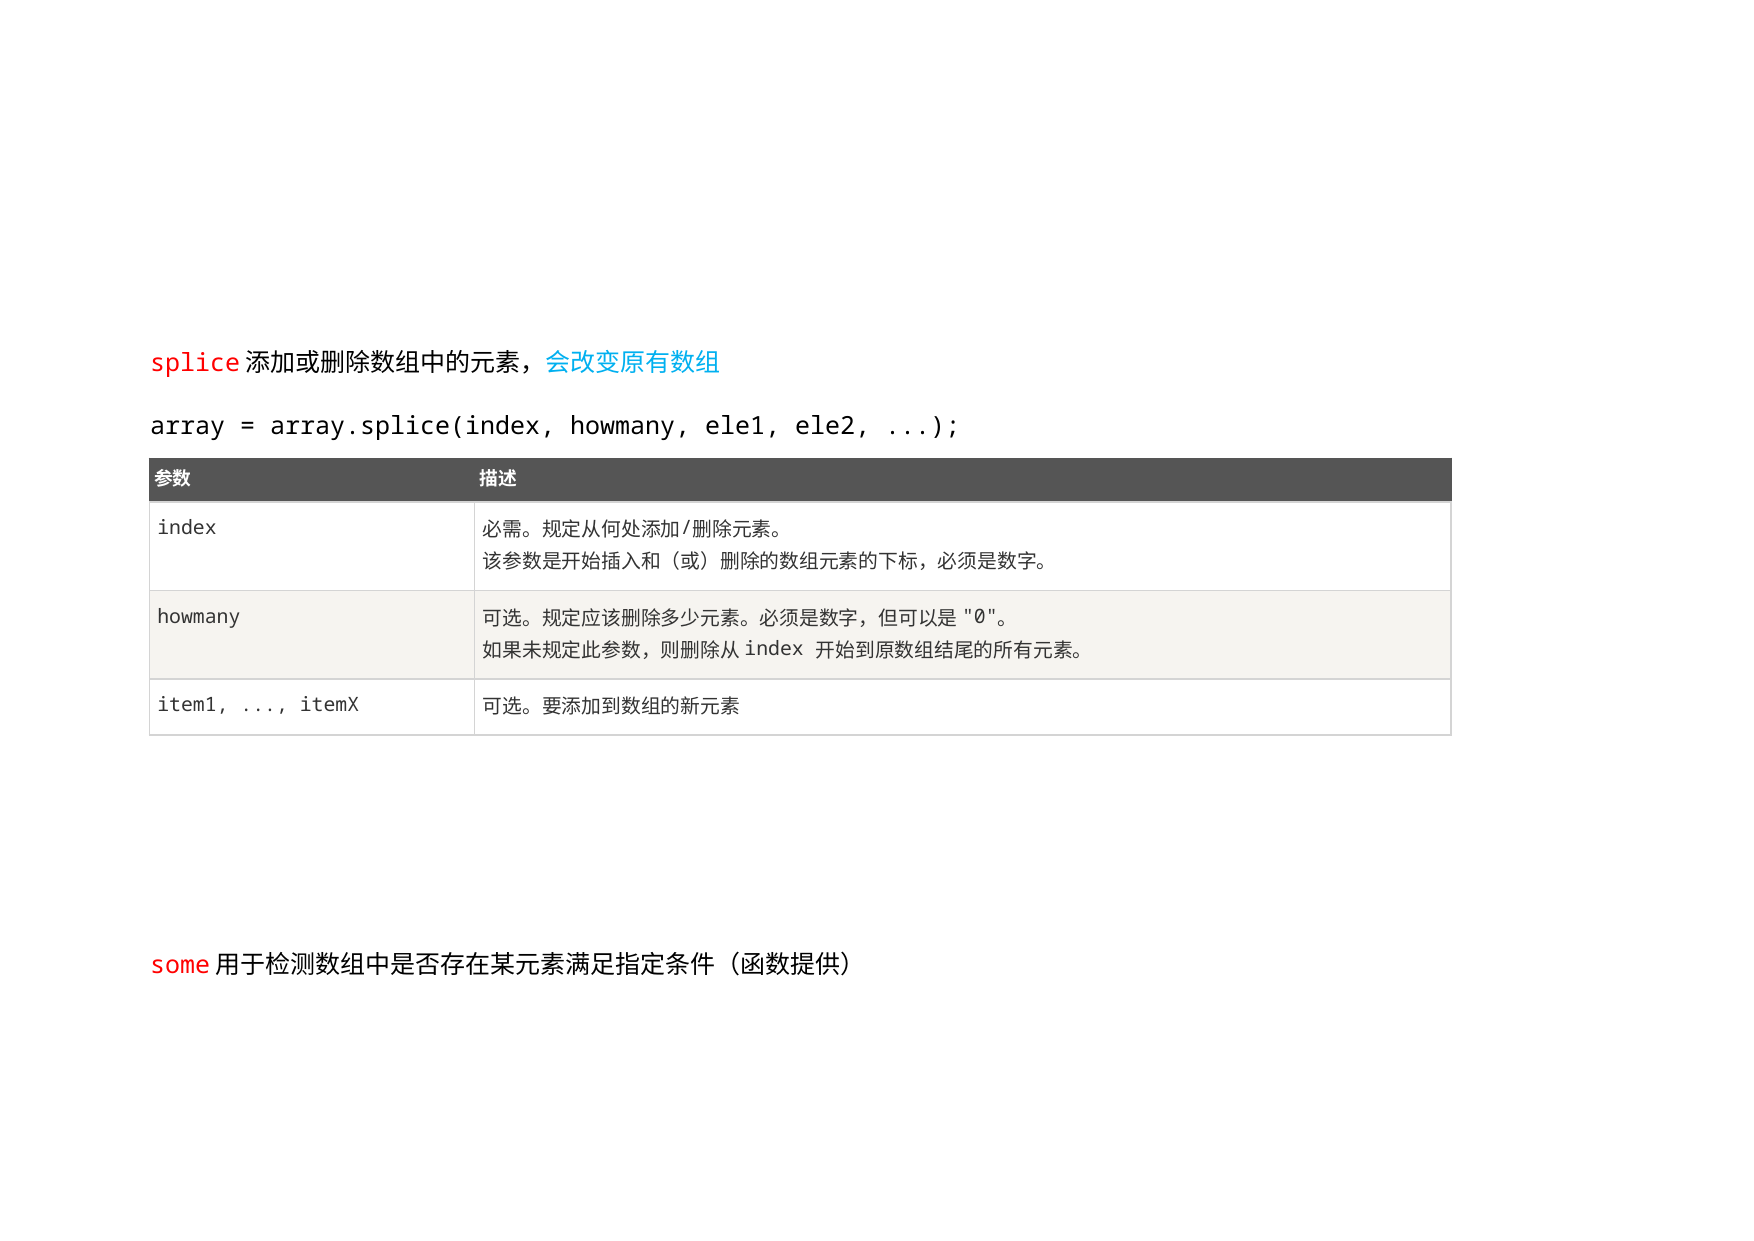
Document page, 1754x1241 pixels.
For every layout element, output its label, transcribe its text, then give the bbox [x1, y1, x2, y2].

table_header 参数 [150, 459, 474, 501]
table_cell 可选。要添加到数组的新元素 [475, 680, 1450, 734]
text array = array.splice(index, howmany, ele1, ele2, ...); [150, 393, 1604, 458]
table_cell howmany [150, 591, 474, 678]
text some用于检测数组中是否存在某元素满足指定条件（函数提供） [150, 930, 1604, 995]
table_cell index [150, 503, 474, 589]
text splice添加或删除数组中的元素，会改变原有数组 [150, 328, 1604, 393]
table_cell 必需。规定从何处添加/删除元素。 该参数是开始插入和（或）删除的数组元素的下标，必须是数字。 [475, 503, 1450, 589]
table_cell 可选。规定应该删除多少元素。必须是数字，但可以是 "0"。 如果未规定此参数，则删除从 index 开始到原数组结尾的所有元素。 [475, 591, 1450, 678]
table_header 描述 [475, 459, 1450, 501]
table_cell item1, ..., itemX [150, 680, 474, 734]
